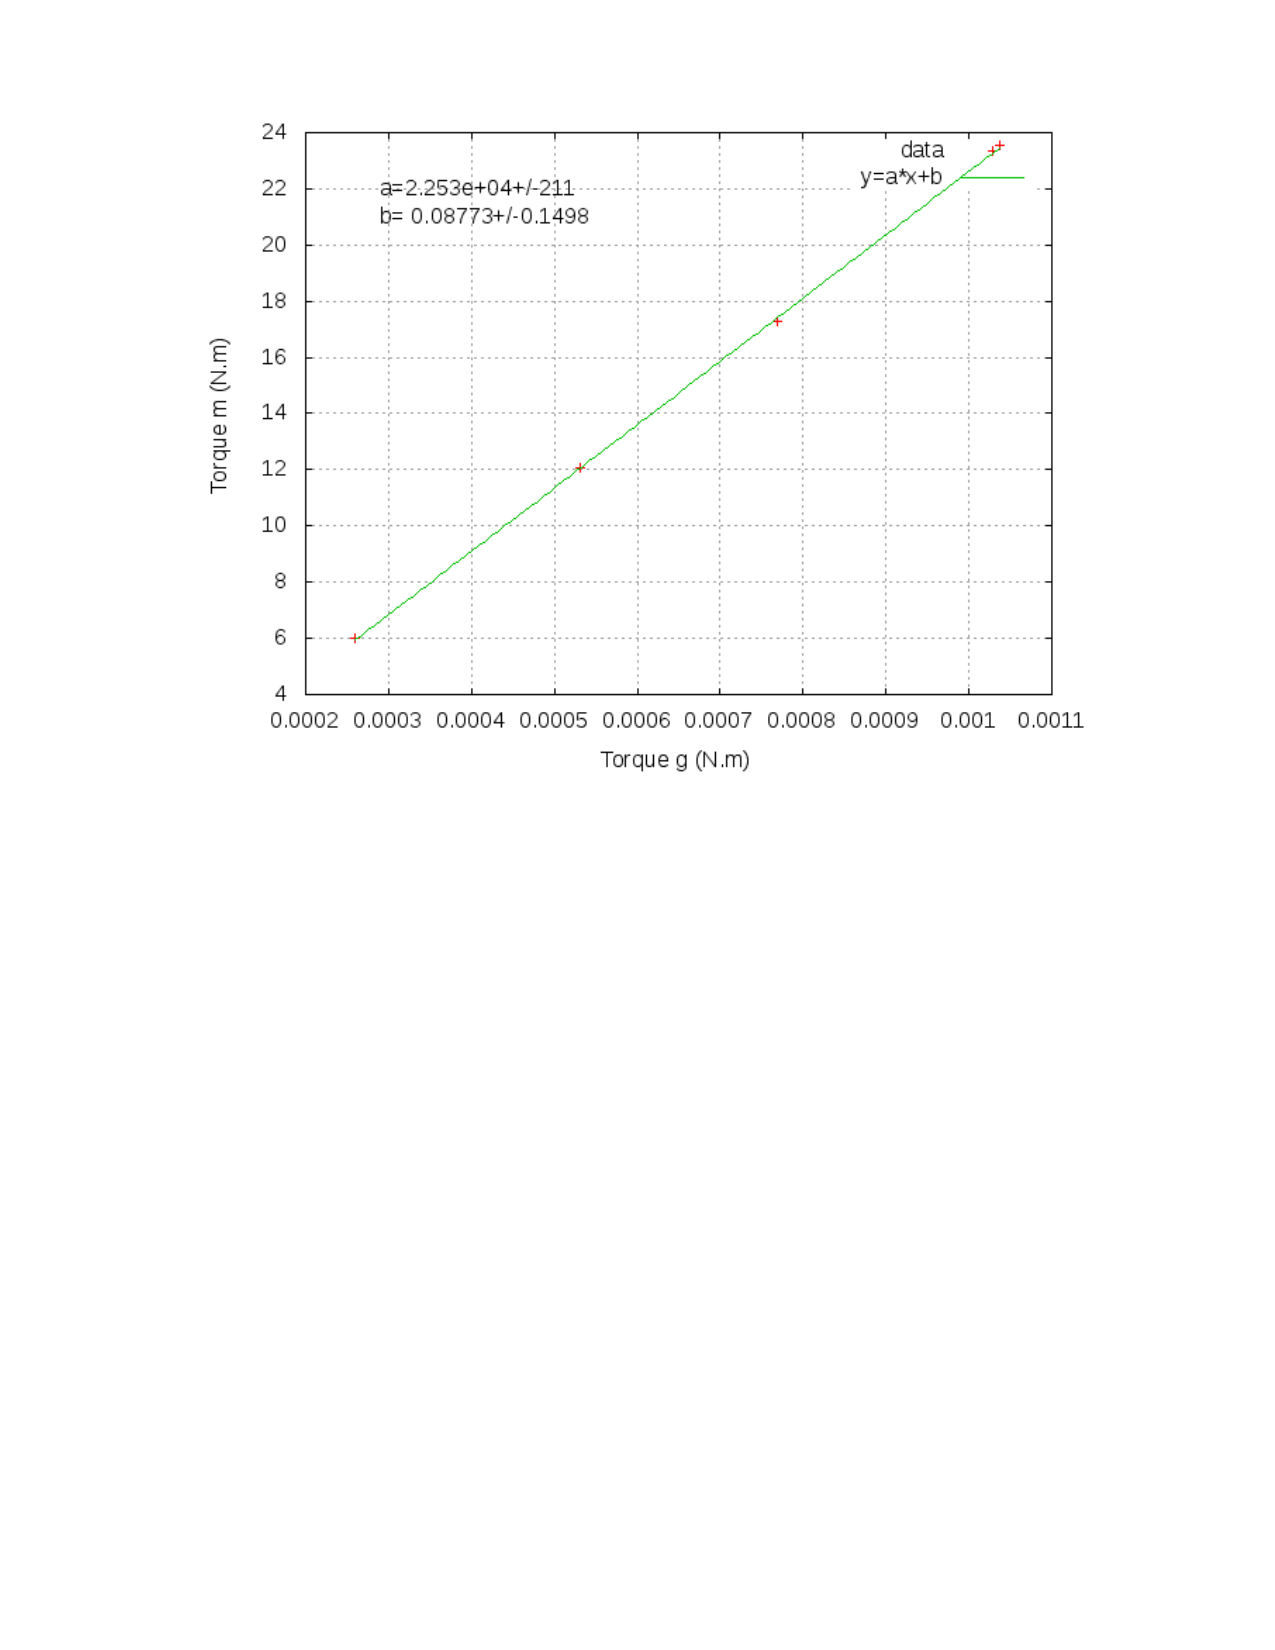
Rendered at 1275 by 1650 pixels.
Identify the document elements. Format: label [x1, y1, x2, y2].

picture [187, 105, 1088, 780]
